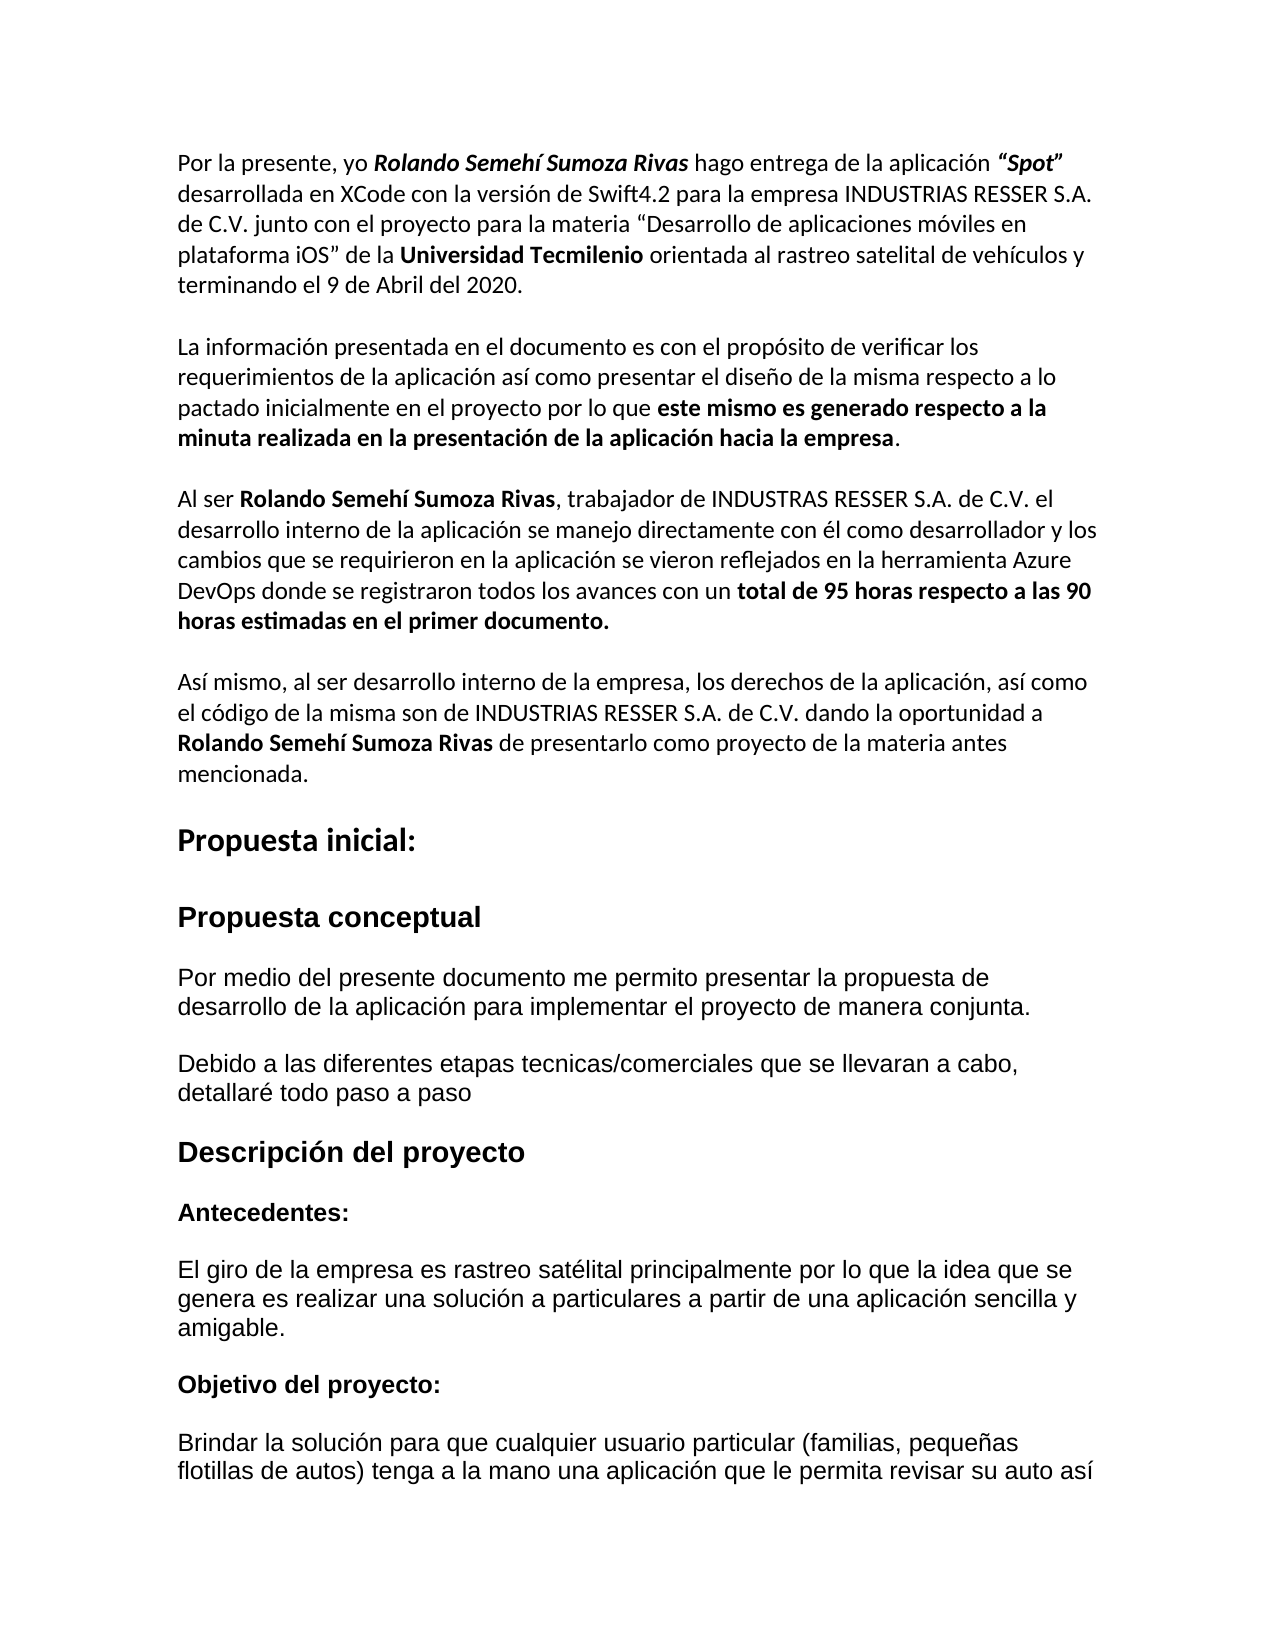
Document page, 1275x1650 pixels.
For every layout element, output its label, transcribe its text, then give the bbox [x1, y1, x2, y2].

text Por medio del presente documento me permito presentar la propuesta de desarrollo de la aplicación para implementar el proyecto de manera conjunta. Debido a las diferentes etapas tecnicas/comerciales que se llevaran a cabo, detallaré todo paso a paso [177, 963, 1098, 1107]
text Por la presente, yo Rolando Semehí Sumoza Rivas hago entrega de la aplicación “Spot” desarrollada en XCode con la versión de Swift4.2 para la empresa INDUSTRIAS RESSER S.A. de C.V. junto con el proyecto para la materia “Desarrollo de aplicaciones móviles en plataforma iOS” de la Universidad Tecmilenio orientada al rastreo satelital de vehículos y terminando el 9 de Abril del 2020. La información presentada en el documento es con el propósito de verificar los requerimientos de la aplicación así como presentar el diseño de la misma respecto a lo pactado inicialmente en el proyecto por lo que este mismo es generado respecto a la minuta realizada en la presentación de la aplicación hacia la empresa. Al ser Rolando Semehí Sumoza Rivas, trabajador de INDUSTRAS RESSER S.A. de C.V. el desarrollo interno de la aplicación se manejo directamente con él como desarrollador y los cambios que se requirieron en la aplicación se vieron reflejados en la herramienta Azure DevOps donde se registraron todos los avances con un total de 95 horas respecto a las 90 horas estimadas en el primer documento. [177, 148, 1098, 636]
text Objetivo del proyecto: [177, 1370, 1098, 1399]
text Antecedentes: [177, 1198, 1098, 1226]
text Descripción del proyecto [177, 1135, 1098, 1169]
text Así mismo, al ser desarrollo interno de la empresa, los derechos de la aplicación, así como el código de la misma son de INDUSTRIAS RESSER S.A. de C.V. dando la oportunidad a Rolando Semehí Sumoza Rivas de presentarlo como proyecto de la materia antes mencionada. Propuesta inicial: [177, 666, 1098, 860]
text Propuesta conceptual [177, 901, 1098, 934]
text El giro de la empresa es rastreo satélital principalmente por lo que la idea que se genera es realizar una solución a particulares a partir de una aplicación sencilla y amigable. [177, 1226, 1098, 1341]
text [177, 1399, 1098, 1485]
